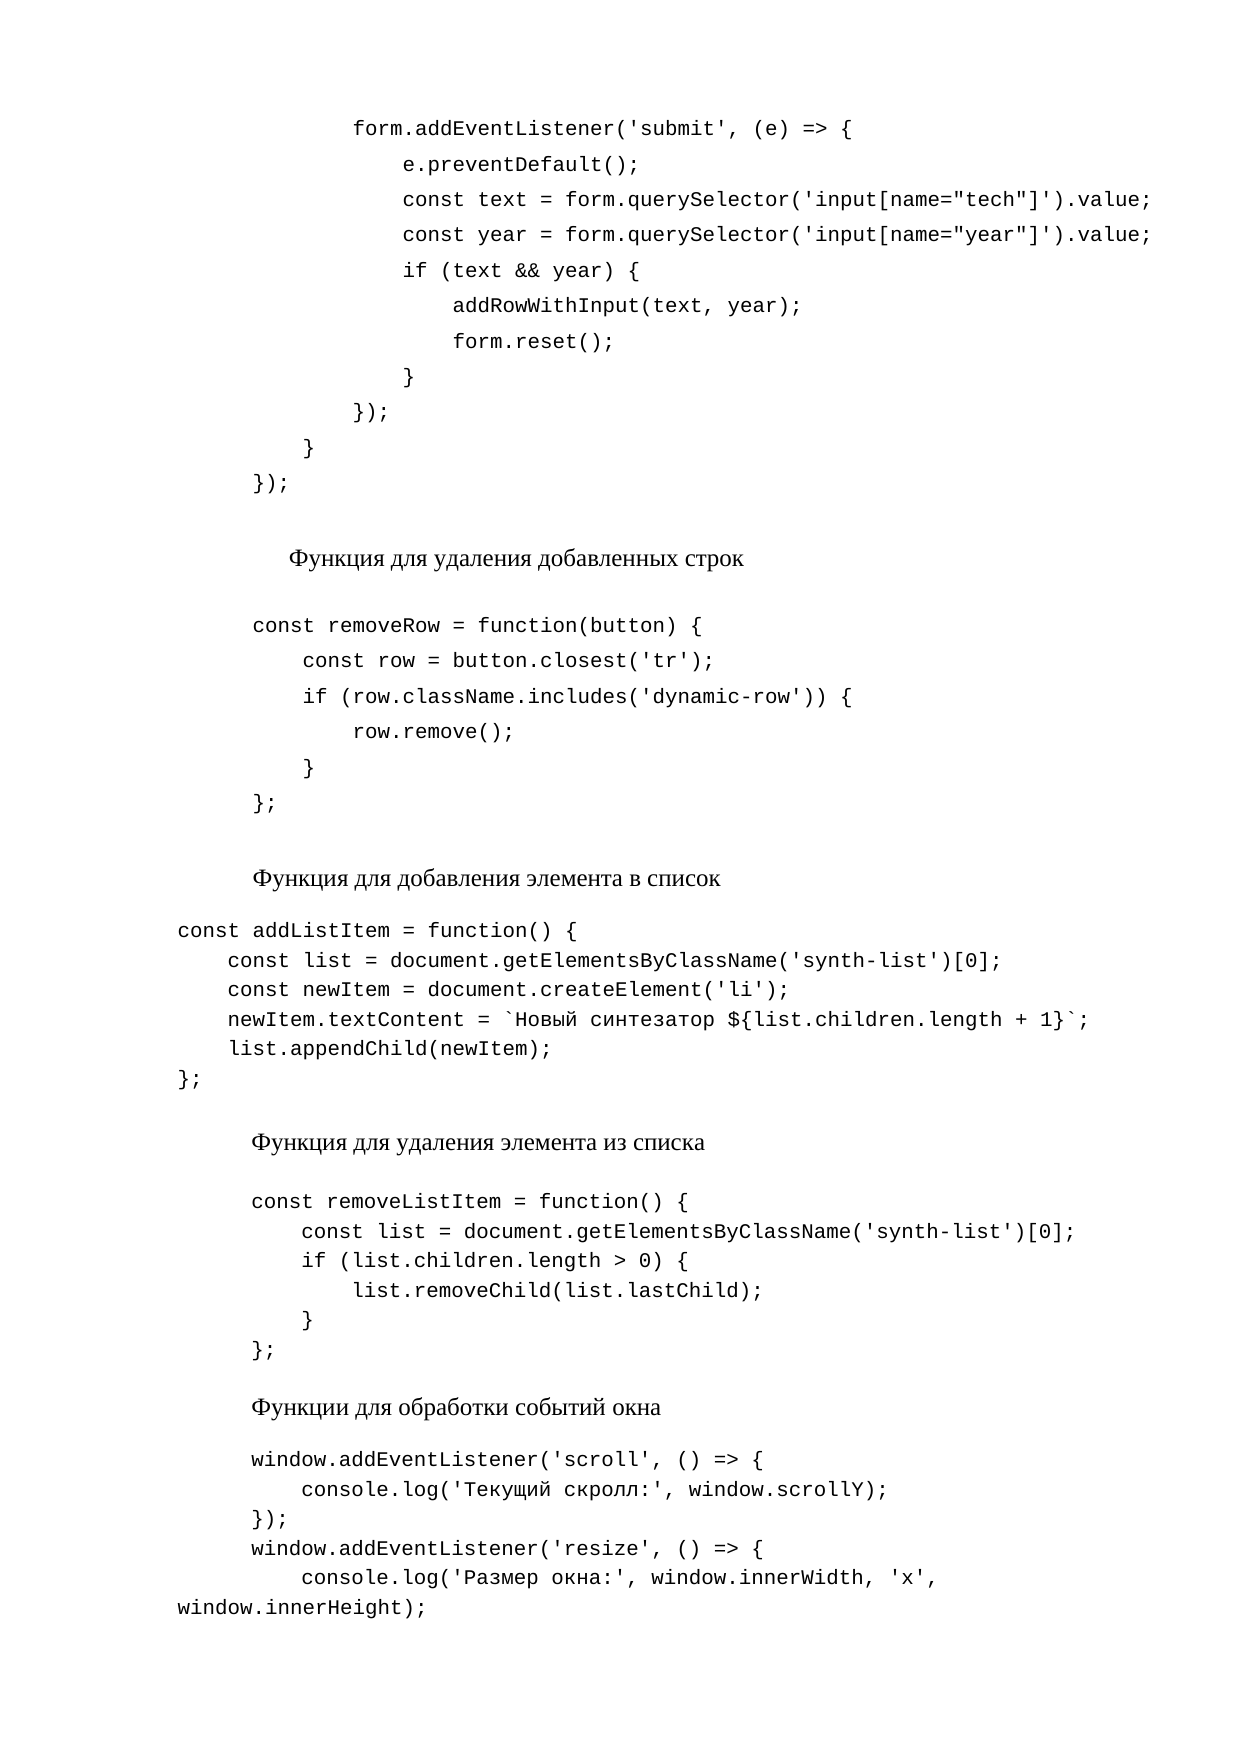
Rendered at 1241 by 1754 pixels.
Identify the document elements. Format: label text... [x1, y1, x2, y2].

text console.log('Текущий скролл:', window.scrollY); [177, 1479, 1181, 1503]
text } [252, 366, 1181, 390]
text list.appendChild(newItem); [177, 1038, 1181, 1062]
text }; [252, 792, 1181, 816]
text }); [177, 1508, 1181, 1532]
text if (row.className.includes('dynamic-row')) { [252, 686, 1181, 709]
text const addListItem = function() { [177, 920, 1181, 944]
text if (list.children.length > 0) { [177, 1250, 1181, 1274]
text e.preventDefault(); [252, 153, 1181, 177]
text }); [252, 472, 1181, 496]
text console.log('Размер окна:', window.innerWidth, 'x', window.innerHeight); [177, 1567, 1181, 1621]
text Функция для удаления добавленных строк [251, 543, 1181, 572]
text if (text && year) { [252, 260, 1181, 283]
text Функция для добавления элемента в список [177, 863, 1181, 892]
text const removeRow = function(button) { [252, 615, 1181, 639]
text Функции для обработки событий окна [177, 1392, 1181, 1421]
text } [252, 437, 1181, 461]
text } [177, 1309, 1181, 1333]
text form.addEventListener('submit', (e) => { [252, 118, 1181, 142]
text const year = form.querySelector('input[name="year"]').value; [252, 224, 1181, 248]
text Функция для удаления элемента из списка [177, 1127, 1181, 1156]
text addRowWithInput(text, year); [252, 295, 1181, 319]
text window.addEventListener('scroll', () => { [177, 1449, 1181, 1473]
text list.removeChild(list.lastChild); [177, 1280, 1181, 1303]
text } [252, 757, 1181, 780]
text const removeListItem = function() { [177, 1191, 1181, 1215]
text const newItem = document.createElement('li'); [177, 979, 1181, 1003]
text window.addEventListener('resize', () => { [177, 1538, 1181, 1562]
text const row = button.closest('tr'); [252, 650, 1181, 674]
text }); [252, 401, 1181, 425]
text const text = form.querySelector('input[name="tech"]').value; [252, 189, 1181, 213]
text }; [177, 1339, 1181, 1362]
text }; [177, 1068, 1181, 1091]
text form.reset(); [252, 331, 1181, 354]
text row.remove(); [252, 721, 1181, 745]
text const list = document.getElementsByClassName('synth-list')[0]; [177, 1221, 1181, 1244]
text const list = document.getElementsByClassName('synth-list')[0]; [177, 950, 1181, 973]
text newItem.textContent = `Новый синтезатор ${list.children.length + 1}`; [177, 1009, 1181, 1032]
